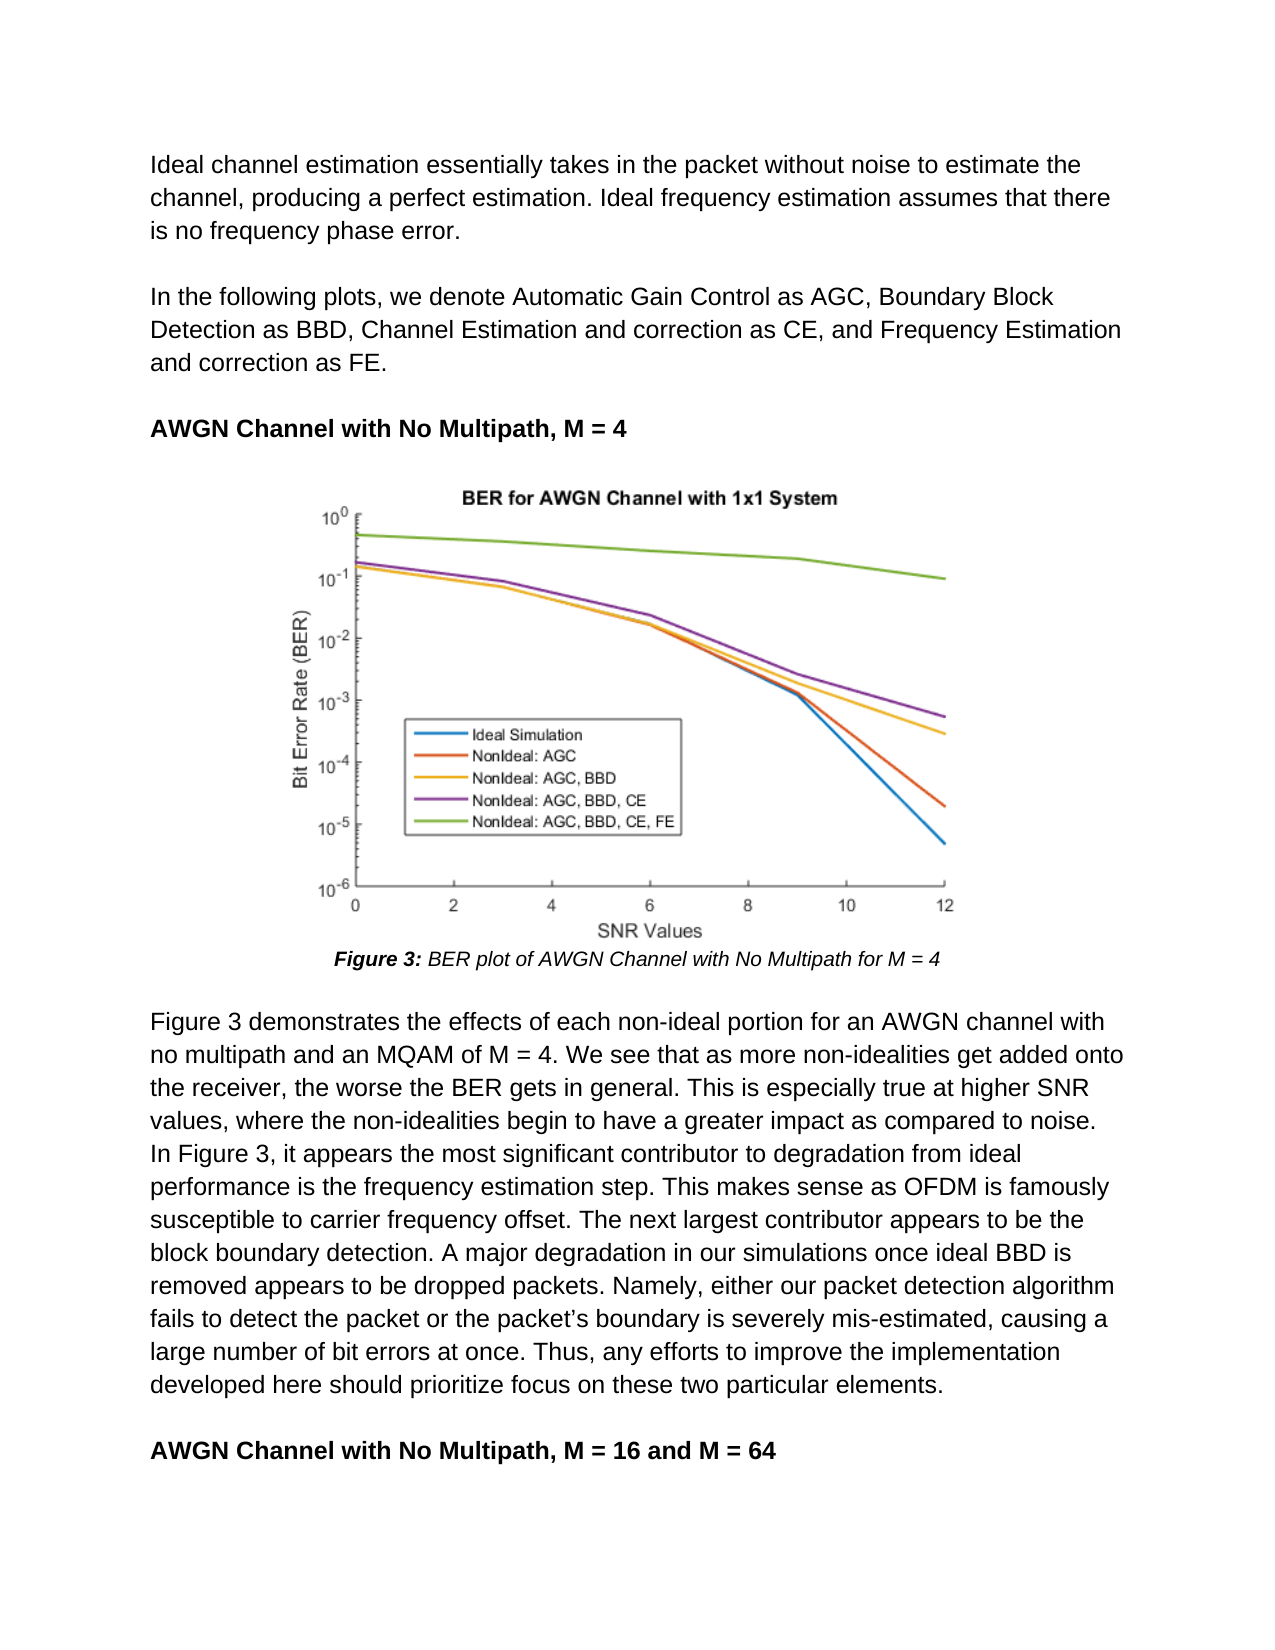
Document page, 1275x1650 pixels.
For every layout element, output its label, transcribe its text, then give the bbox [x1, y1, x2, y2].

text AWGN Channel with No Multipath, M = 4 [150, 414, 1125, 443]
picture [258, 480, 1017, 943]
text In the following plots, we denote Automatic Gain Control as AGC, Boundary Block Detection as BBD, Channel Estimation and correction as CE, and Frequency Estimation and correction as FE. [150, 282, 1125, 377]
text Figure 3: BER plot of AWGN Channel with No Multipath for M = 4 [150, 947, 1125, 971]
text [150, 150, 1125, 245]
text Figure 3 demonstrates the effects of each non-ideal portion for an AWGN channel with no multipath and an MQAM of M = 4. We see that as more non-idealities get added onto the receiver, the worse the BER gets in general. This is especially true at higher SNR values, where the non-idealities begin to have a greater impact as compared to noise. In Figure 3, it appears the most significant contributor to degradation from ideal performance is the frequency estimation step. This makes sense as OFDM is famously susceptible to carrier frequency offset. The next largest contributor appears to be the block boundary detection. A major degradation in our simulations once ideal BBD is removed appears to be dropped packets. Namely, either our packet detection algorithm fails to detect the packet or the packet’s boundary is severely mis-estimated, causing a large number of bit errors at once. Thus, any efforts to improve the implementation developed here should prioritize focus on these two particular elements. [150, 1007, 1125, 1399]
text AWGN Channel with No Multipath, M = 16 and M = 64 [150, 1436, 1125, 1465]
